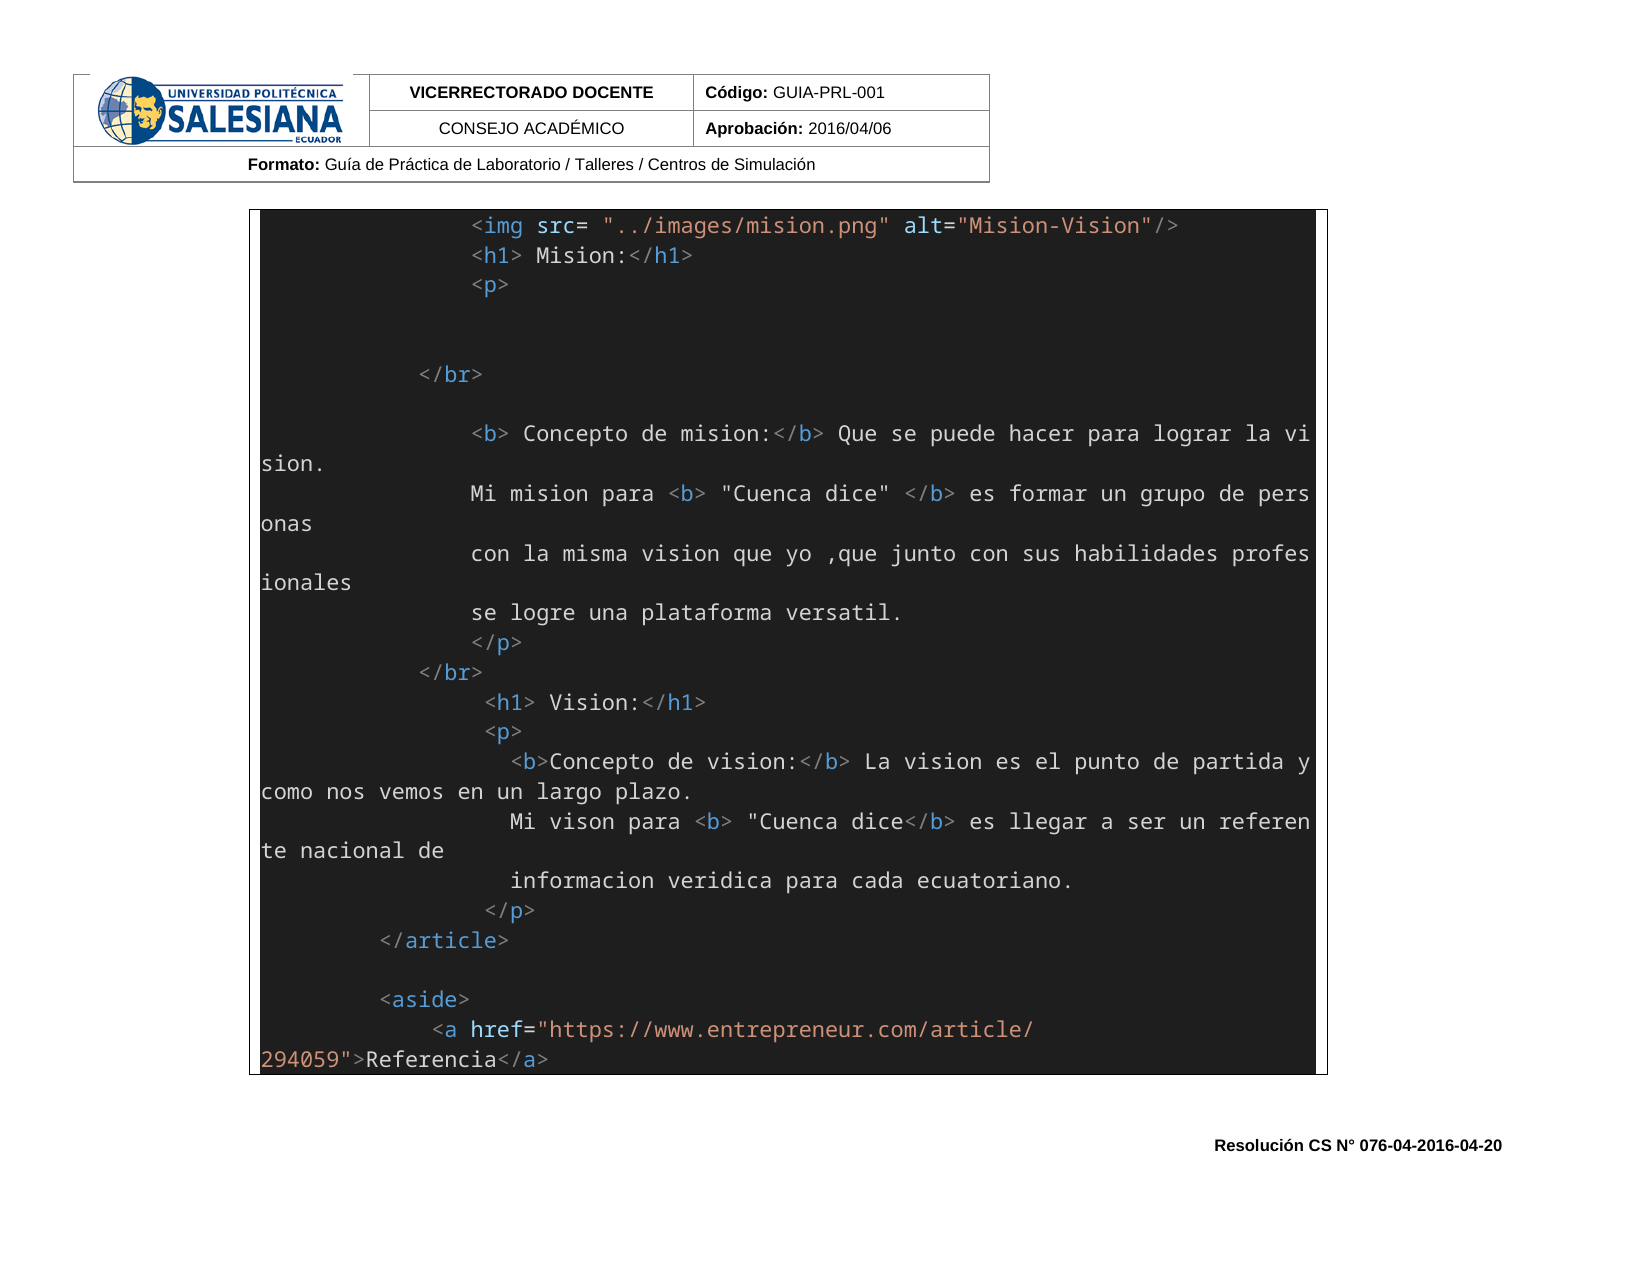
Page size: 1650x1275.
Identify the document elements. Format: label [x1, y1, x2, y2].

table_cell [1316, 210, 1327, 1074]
picture [90, 74, 353, 146]
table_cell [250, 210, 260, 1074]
